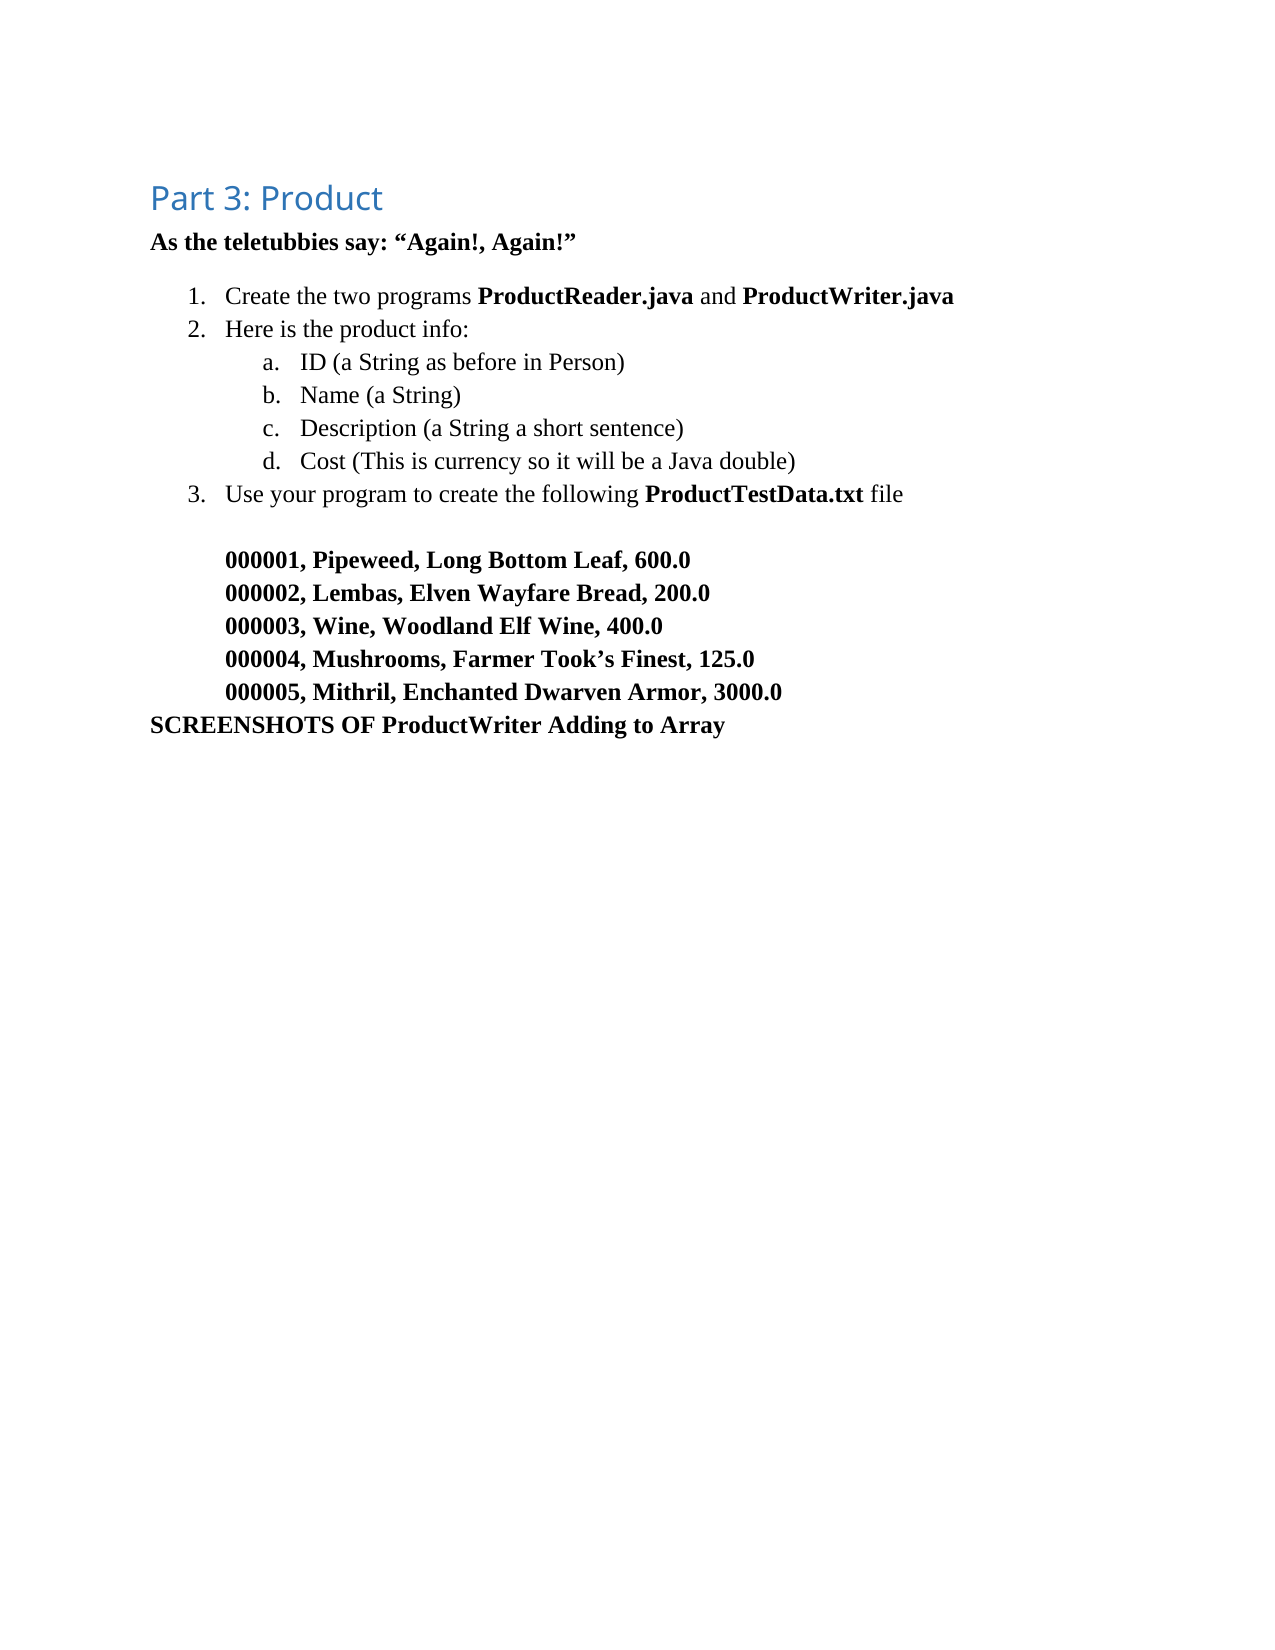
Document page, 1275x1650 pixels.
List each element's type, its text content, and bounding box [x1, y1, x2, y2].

list Name (a String) [262, 380, 1125, 409]
list Description (a String a short sentence) [262, 413, 1125, 442]
list Cost (This is currency so it will be a Java double) [262, 446, 1125, 475]
text As the teletubbies say: “Again!, Again!” [150, 227, 1125, 256]
list 000005, Mithril, Enchanted Dwarven Armor, 3000.0 [150, 677, 1125, 706]
list 000003, Wine, Woodland Elf Wine, 400.0 [225, 611, 1125, 640]
list SCREENSHOTS OF ProductWriter Adding to Array [150, 710, 1125, 739]
list 000002, Lembas, Elven Wayfare Bread, 200.0 [225, 578, 1125, 607]
list Here is the product info: [187, 314, 1125, 343]
subtitle Part 3: Product [150, 175, 1125, 220]
list 000004, Mushrooms, Farmer Took’s Finest, 125.0 [225, 644, 1125, 673]
list Create the two programs ProductReader.java and ProductWriter.java [187, 281, 1125, 310]
list ID (a String as before in Person) [262, 347, 1125, 376]
list Use your program to create the following ProductTestData.txt file 000001, Pipeweed, Long Bottom Leaf, 600.0 [187, 479, 1125, 574]
